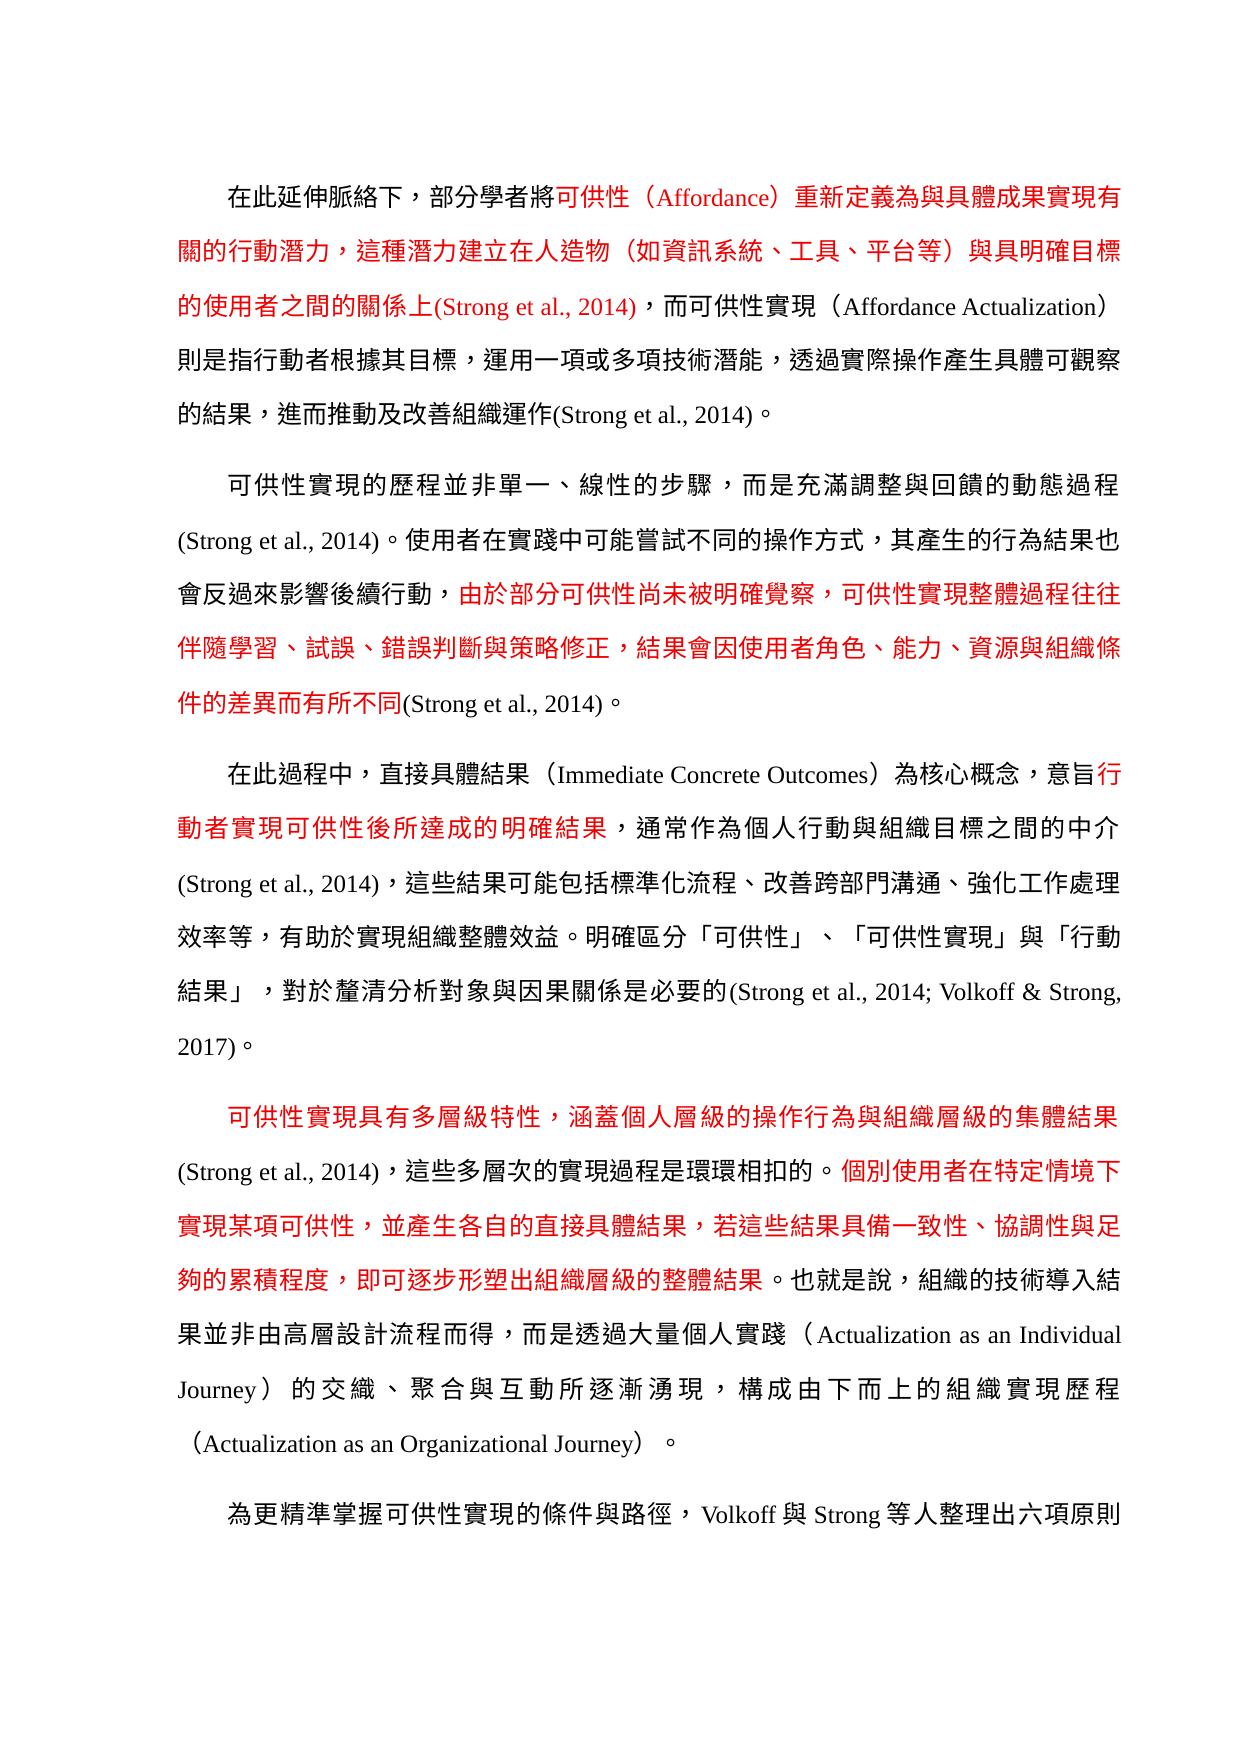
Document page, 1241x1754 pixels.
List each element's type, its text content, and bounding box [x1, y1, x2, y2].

text 在此延伸脈絡下，部分學者將可供性（Affordance）重新定義為與具體成果實現有關的行動潛力，這種潛力建立在人造物（如資訊系統、工具、平台等）與具明確目標的使用者之間的關係上(Strong et al., 2014)，而可供性實現（Affordance Actualization）則是指行動者根據其目標，運用一項或多項技術潛能，透過實際操作產生具體可觀察的結果，進而推動及改善組織運作(Strong et al., 2014)。 [177, 177, 1122, 431]
text 可供性實現的歷程並非單一、線性的步驟，而是充滿調整與回饋的動態過程(Strong et al., 2014)。使用者在實踐中可能嘗試不同的操作方式，其產生的行為結果也會反過來影響後續行動，由於部分可供性尚未被明確覺察，可供性實現整體過程往往伴隨學習、試誤、錯誤判斷與策略修正，結果會因使用者角色、能力、資源與組織條件的差異而有所不同(Strong et al., 2014)。 [177, 466, 1122, 719]
text 在此過程中，直接具體結果（Immediate Concrete Outcomes）為核心概念，意旨行動者實現可供性後所達成的明確結果，通常作為個人行動與組織目標之間的中介(Strong et al., 2014)，這些結果可能包括標準化流程、改善跨部門溝通、強化工作處理效率等，有助於實現組織整體效益。明確區分「可供性」、「可供性實現」與「行動結果」，對於釐清分析對象與因果關係是必要的(Strong et al., 2014; Volkoff & Strong, 2017)。 [177, 754, 1122, 1062]
text 可供性實現具有多層級特性，涵蓋個人層級的操作行為與組織層級的集體結果(Strong et al., 2014)，這些多層次的實現過程是環環相扣的。個別使用者在特定情境下實現某項可供性，並產生各自的直接具體結果，若這些結果具備一致性、協調性與足夠的累積程度，即可逐步形塑出組織層級的整體結果。也就是說，組織的技術導入結果並非由高層設計流程而得，而是透過大量個人實踐（Actualization as an Individual Journey）的交織、聚合與互動所逐漸湧現，構成由下而上的組織實現歷程（Actualization as an Organizational Journey）。 [177, 1097, 1122, 1460]
